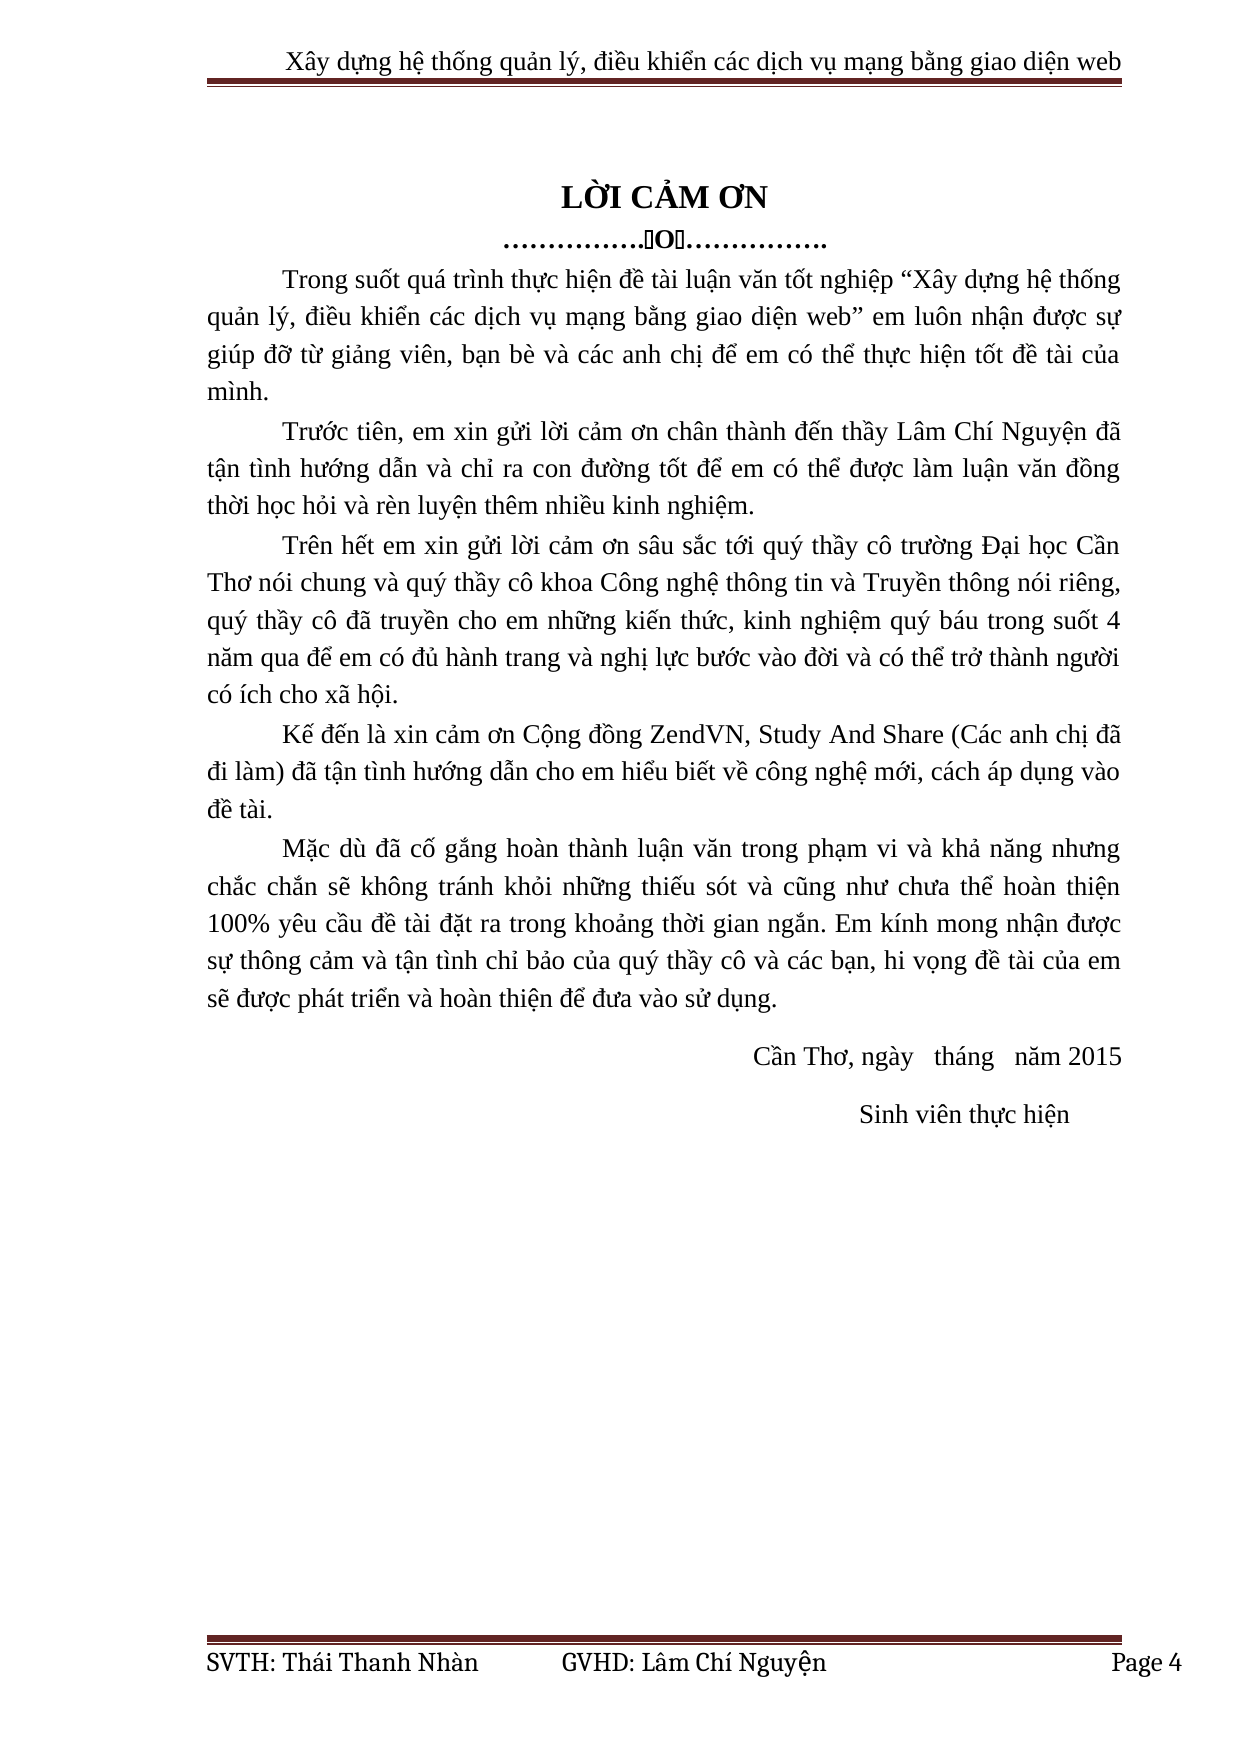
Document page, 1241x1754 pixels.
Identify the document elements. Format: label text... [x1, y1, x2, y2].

text …………….O……………. [207, 223, 1122, 254]
text Mặc dù đã cố gắng hoàn thành luận văn trong phạm vi và khả năng nhưng chắc chắn sẽ không tránh khỏi những thiếu sót và cũng như chưa thể hoàn thiện 100% yêu cầu đề tài đặt ra trong khoảng thời gian ngắn. Em kính mong nhận được sự thông cảm và tận tình chỉ bảo của quý thầy cô và các bạn, hi vọng đề tài của em sẽ được phát triển và hoàn thiện để đưa vào sử dụng. [207, 832, 1122, 1013]
text Kế đến là xin cảm ơn Cộng đồng ZendVN, Study And Share (Các anh chị đã đi làm) đã tận tình hướng dẫn cho em hiểu biết về công nghệ mới, cách áp dụng vào đề tài. [207, 718, 1122, 824]
text Trong suốt quá trình thực hiện đề tài luận văn tốt nghiệp “Xây dựng hệ thống quản lý, điều khiển các dịch vụ mạng bằng giao diện web” em luôn nhận được sự giúp đỡ từ giảng viên, bạn bè và các anh chị để em có thể thực hiện tốt đề tài của mình. [207, 263, 1122, 406]
subtitle LỜI CẢM ƠN [207, 177, 1122, 216]
text Trên hết em xin gửi lời cảm ơn sâu sắc tới quý thầy cô trường Đại học Cần Thơ nói chung và quý thầy cô khoa Công nghệ thông tin và Truyền thông nói riêng, quý thầy cô đã truyền cho em những kiến thức, kinh nghiệm quý báu trong suốt 4 năm qua để em có đủ hành trang và nghị lực bước vào đời và có thể trở thành người có ích cho xã hội. [207, 529, 1122, 709]
text Trước tiên, em xin gửi lời cảm ơn chân thành đến thầy Lâm Chí Nguyện đã tận tình hướng dẫn và chỉ ra con đường tốt để em có thể được làm luận văn đồng thời học hỏi và rèn luyện thêm nhiều kinh nghiệm. [207, 415, 1122, 521]
text Cần Thơ, ngày tháng năm 2015 [207, 1040, 1122, 1071]
text Sinh viên thực hiện [807, 1098, 1122, 1129]
